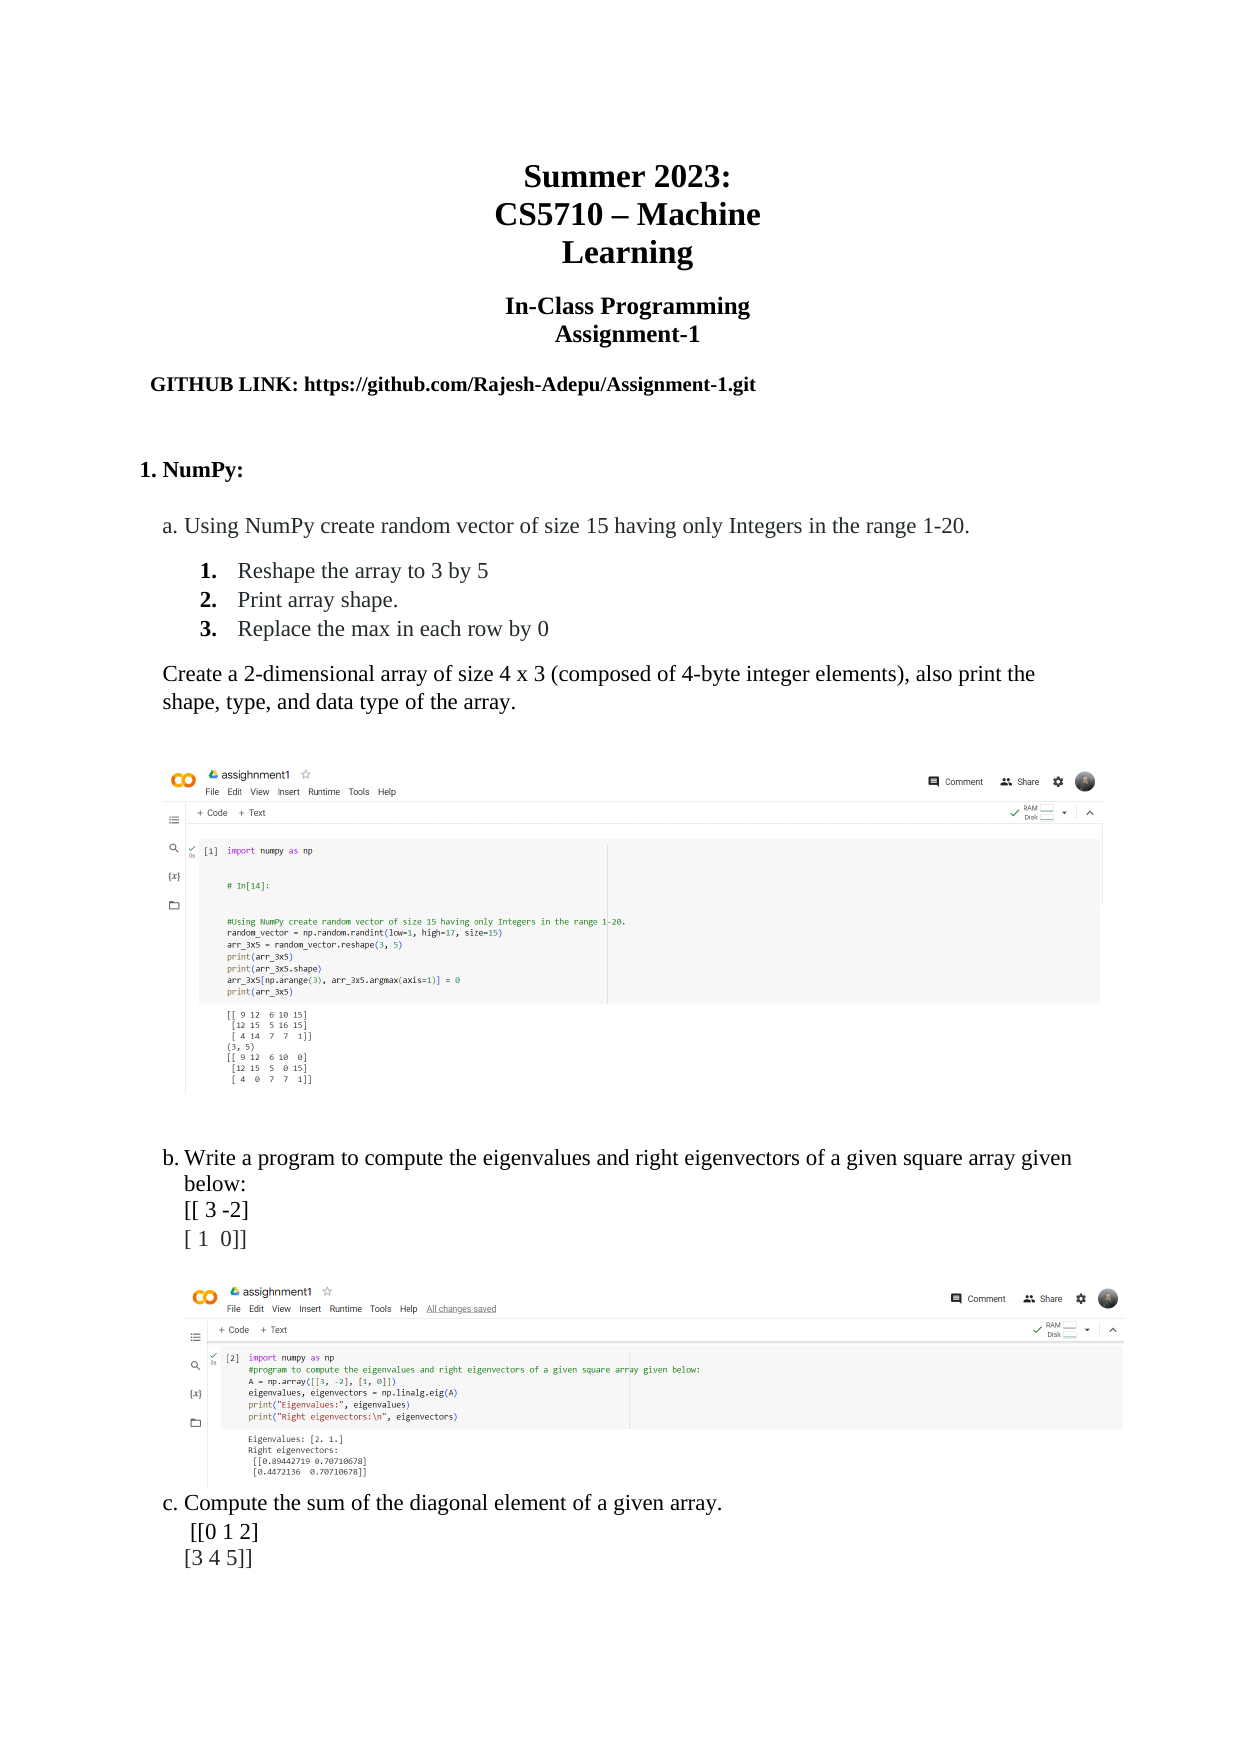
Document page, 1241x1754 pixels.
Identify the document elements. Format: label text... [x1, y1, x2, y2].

list Reshape the array to 3 by 5 [199, 558, 1090, 584]
picture [162, 762, 1103, 1094]
picture [183, 1280, 1125, 1488]
subtitle NumPy: [139, 456, 1090, 482]
list Write a program to compute the eigenvalues and right eigenvectors of a given square array given below: [[ 3 -2] [162, 1144, 1090, 1223]
list [[0 1 2] [3 4 5]] [184, 1518, 1090, 1571]
text In-Class Programming Assignment-1 [483, 291, 772, 348]
text Create a 2-dimensional array of size 4 x 3 (composed of 4-byte integer elements), also print the shape, type, and data type of the array. [162, 660, 1080, 742]
list Replace the max in each row by 0 [199, 615, 1090, 641]
list Compute the sum of the diagonal element of a given array. [162, 1489, 1090, 1516]
list Using NumPy create random vector of size 15 having only Integers in the range 1-20. [162, 513, 1090, 539]
list Print array shape. [199, 586, 1090, 612]
text GITHUB LINK: https://github.com/Rajesh-Adepu/Assignment-1.git [150, 372, 1090, 396]
title Summer 2023: CS5710 – Machine Learning [483, 156, 772, 271]
list [ 1 0]] [184, 1225, 1090, 1251]
